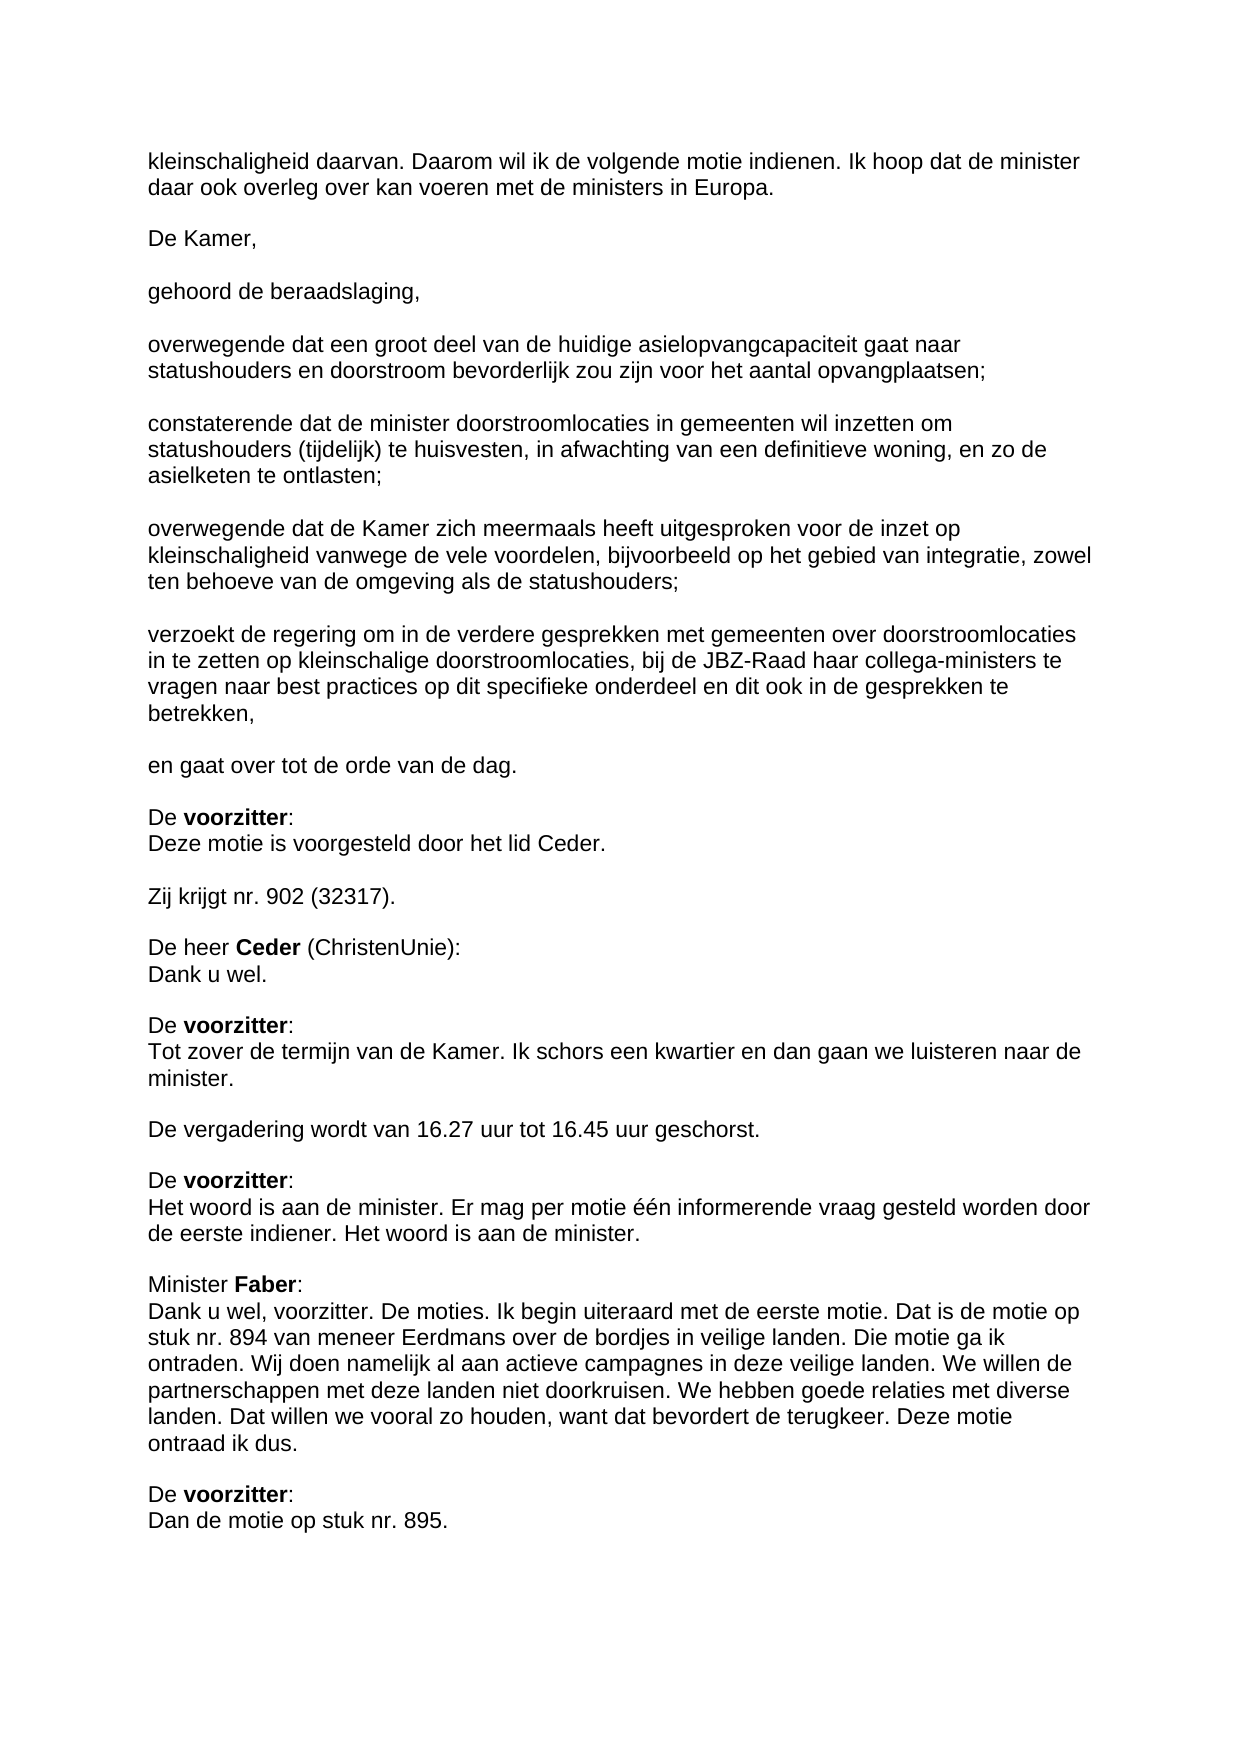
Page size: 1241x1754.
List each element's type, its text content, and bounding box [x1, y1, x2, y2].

text Minister Faber: Dank u wel, voorzitter. De moties. Ik begin uiteraard met de eerste motie. Dat is de motie op stuk nr. 894 van meneer Eerdmans over de bordjes in veilige landen. Die motie ga ik ontraden. Wij doen namelijk al aan actieve campagnes in deze veilige landen. We willen de partnerschappen met deze landen niet doorkruisen. We hebben goede relaties met diverse landen. Dat willen we vooral zo houden, want dat bevordert de terugkeer. Deze motie ontraad ik dus. [148, 1271, 1093, 1456]
text De voorzitter: Deze motie is voorgesteld door het lid Ceder. Zij krijgt nr. 902 (32317). [148, 804, 1093, 909]
text De heer Ceder (ChristenUnie): Dank u wel. [148, 934, 1093, 987]
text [148, 148, 1093, 200]
text De Kamer, gehoord de beraadslaging, overwegende dat een groot deel van de huidige asielopvangcapaciteit gaat naar statushouders en doorstroom bevorderlijk zou zijn voor het aantal opvangplaatsen; constaterende dat de minister doorstroomlocaties in gemeenten wil inzetten om statushouders (tijdelijk) te huisvesten, in afwachting van een definitieve woning, en zo de asielketen te ontlasten; overwegende dat de Kamer zich meermaals heeft uitgesproken voor de inzet op kleinschaligheid vanwege de vele voordelen, bijvoorbeeld op het gebied van integratie, zowel ten behoeve van de omgeving als de statushouders; verzoekt de regering om in de verdere gesprekken met gemeenten over doorstroomlocaties in te zetten op kleinschalige doorstroomlocaties, bij de JBZ-Raad haar collega-ministers te vragen naar best practices op dit specifieke onderdeel en dit ook in de gesprekken te betrekken, en gaat over tot de orde van de dag. [148, 225, 1093, 779]
text De voorzitter: Dan de motie op stuk nr. 895. [148, 1481, 1093, 1533]
text De voorzitter: Het woord is aan de minister. Er mag per motie één informerende vraag gesteld worden door de eerste indiener. Het woord is aan de minister. [148, 1167, 1093, 1246]
text De vergadering wordt van 16.27 uur tot 16.45 uur geschorst. [148, 1116, 1093, 1142]
text De voorzitter: Tot zover de termijn van de Kamer. Ik schors een kwartier en dan gaan we luisteren naar de minister. [148, 1012, 1093, 1091]
